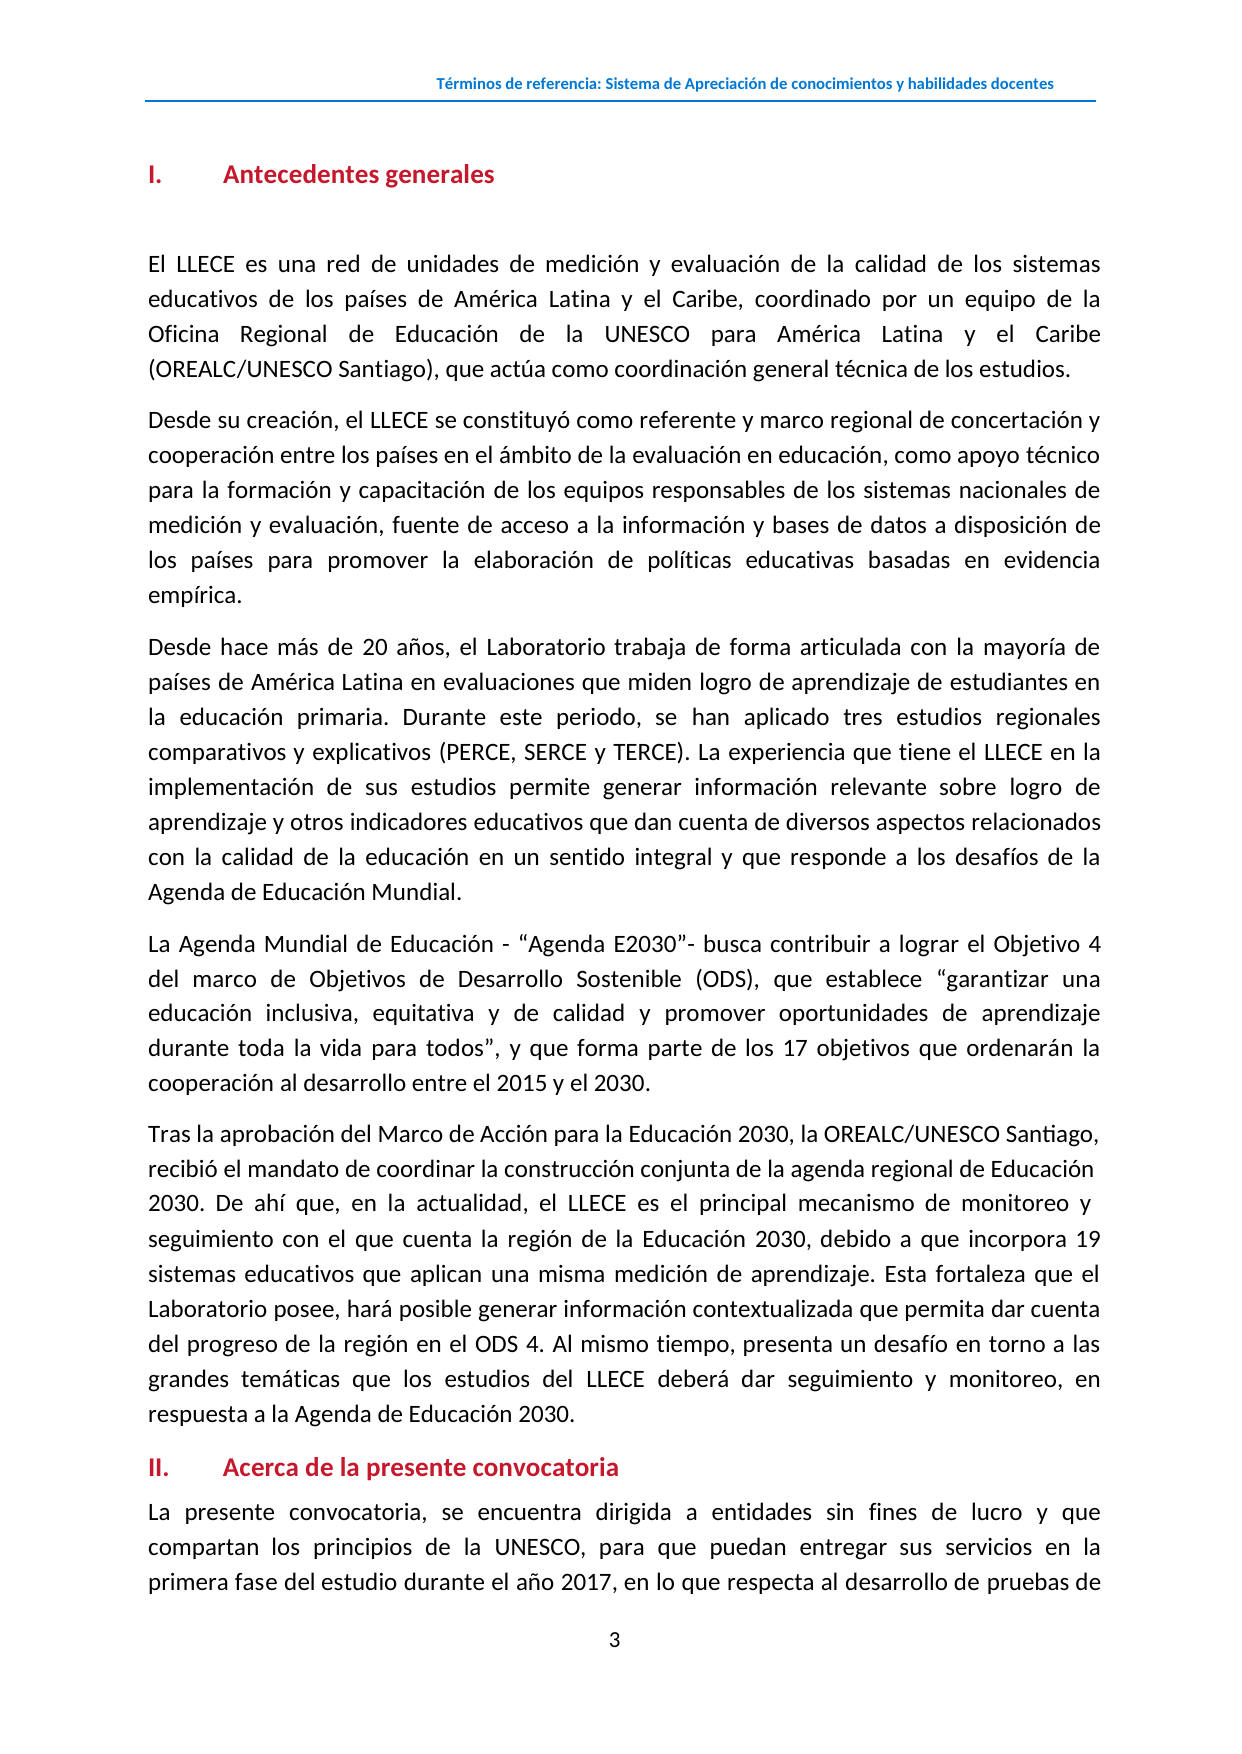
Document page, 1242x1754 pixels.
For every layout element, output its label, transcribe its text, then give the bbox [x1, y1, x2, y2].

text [148, 1496, 1101, 1596]
text Desde hace más de 20 años, el Laboratorio trabaja de forma articulada con la mayoría de países de América Latina en evaluaciones que miden logro de aprendizaje de estudiantes en la educación primaria. Durante este periodo, se han aplicado tres estudios regionales comparativos y explicativos (PERCE, SERCE y TERCE). La experiencia que tiene el LLECE en la implementación de sus estudios permite generar información relevante sobre logro de aprendizaje y otros indicadores educativos que dan cuenta de diversos aspectos relacionados con la calidad de la educación en un sentido integral y que responde a los desafíos de la Agenda de Educación Mundial. [148, 631, 1101, 907]
text Tras la aprobación del Marco de Acción para la Educación 2030, la OREALC/UNESCO Santiago, recibió el mandato de coordinar la construcción conjunta de la agenda regional de Educación [148, 1119, 1100, 1184]
text El LLECE es una red de unidades de medición y evaluación de la calidad de los sistemas educativos de los países de América Latina y el Caribe, coordinado por un equipo de la Oficina Regional de Educación de la UNESCO para América Latina y el Caribe (OREALC/UNESCO Santiago), que actúa como coordinación general técnica de los estudios. [148, 248, 1101, 383]
text seguimiento con el que cuenta la región de la Educación 2030, debido a que incorpora 19 sistemas educativos que aplican una misma medición de aprendizaje. Esta fortaleza que el Laboratorio posee, hará posible generar información contextualizada que permita dar cuenta del progreso de la región en el ODS 4. Al mismo tiempo, presenta un desafío en torno a las grandes temáticas que los estudios del LLECE deberá dar seguimiento y monitoreo, en respuesta a la Agenda de Educación 2030. [148, 1223, 1100, 1429]
text La Agenda Mundial de Educación - “Agenda E2030”- busca contribuir a lograr el Objetivo 4 del marco de Objetivos de Desarrollo Sostenible (ODS), que establece “garantizar una educación inclusiva, equitativa y de calidad y promover oportunidades de aprendizaje durante toda la vida para todos”, y que forma parte de los 17 objetivos que ordenarán la cooperación al desarrollo entre el 2015 y el 2030. [148, 928, 1101, 1098]
text 2030. De ahí que, en la actualidad, el LLECE es el principal mecanismo de monitoreo y [148, 1189, 1099, 1219]
text I. Antecedentes generales [148, 157, 501, 190]
text II. Acerca de la presente convocatoria [148, 1450, 624, 1483]
text Desde su creación, el LLECE se constituyó como referente y marco regional de concertación y cooperación entre los países en el ámbito de la evaluación en educación, como apoyo técnico para la formación y capacitación de los equipos responsables de los sistemas nacionales de medición y evaluación, fuente de acceso a la información y bases de datos a disposición de los países para promover la elaboración de políticas educativas basadas en evidencia empírica. [148, 405, 1101, 610]
